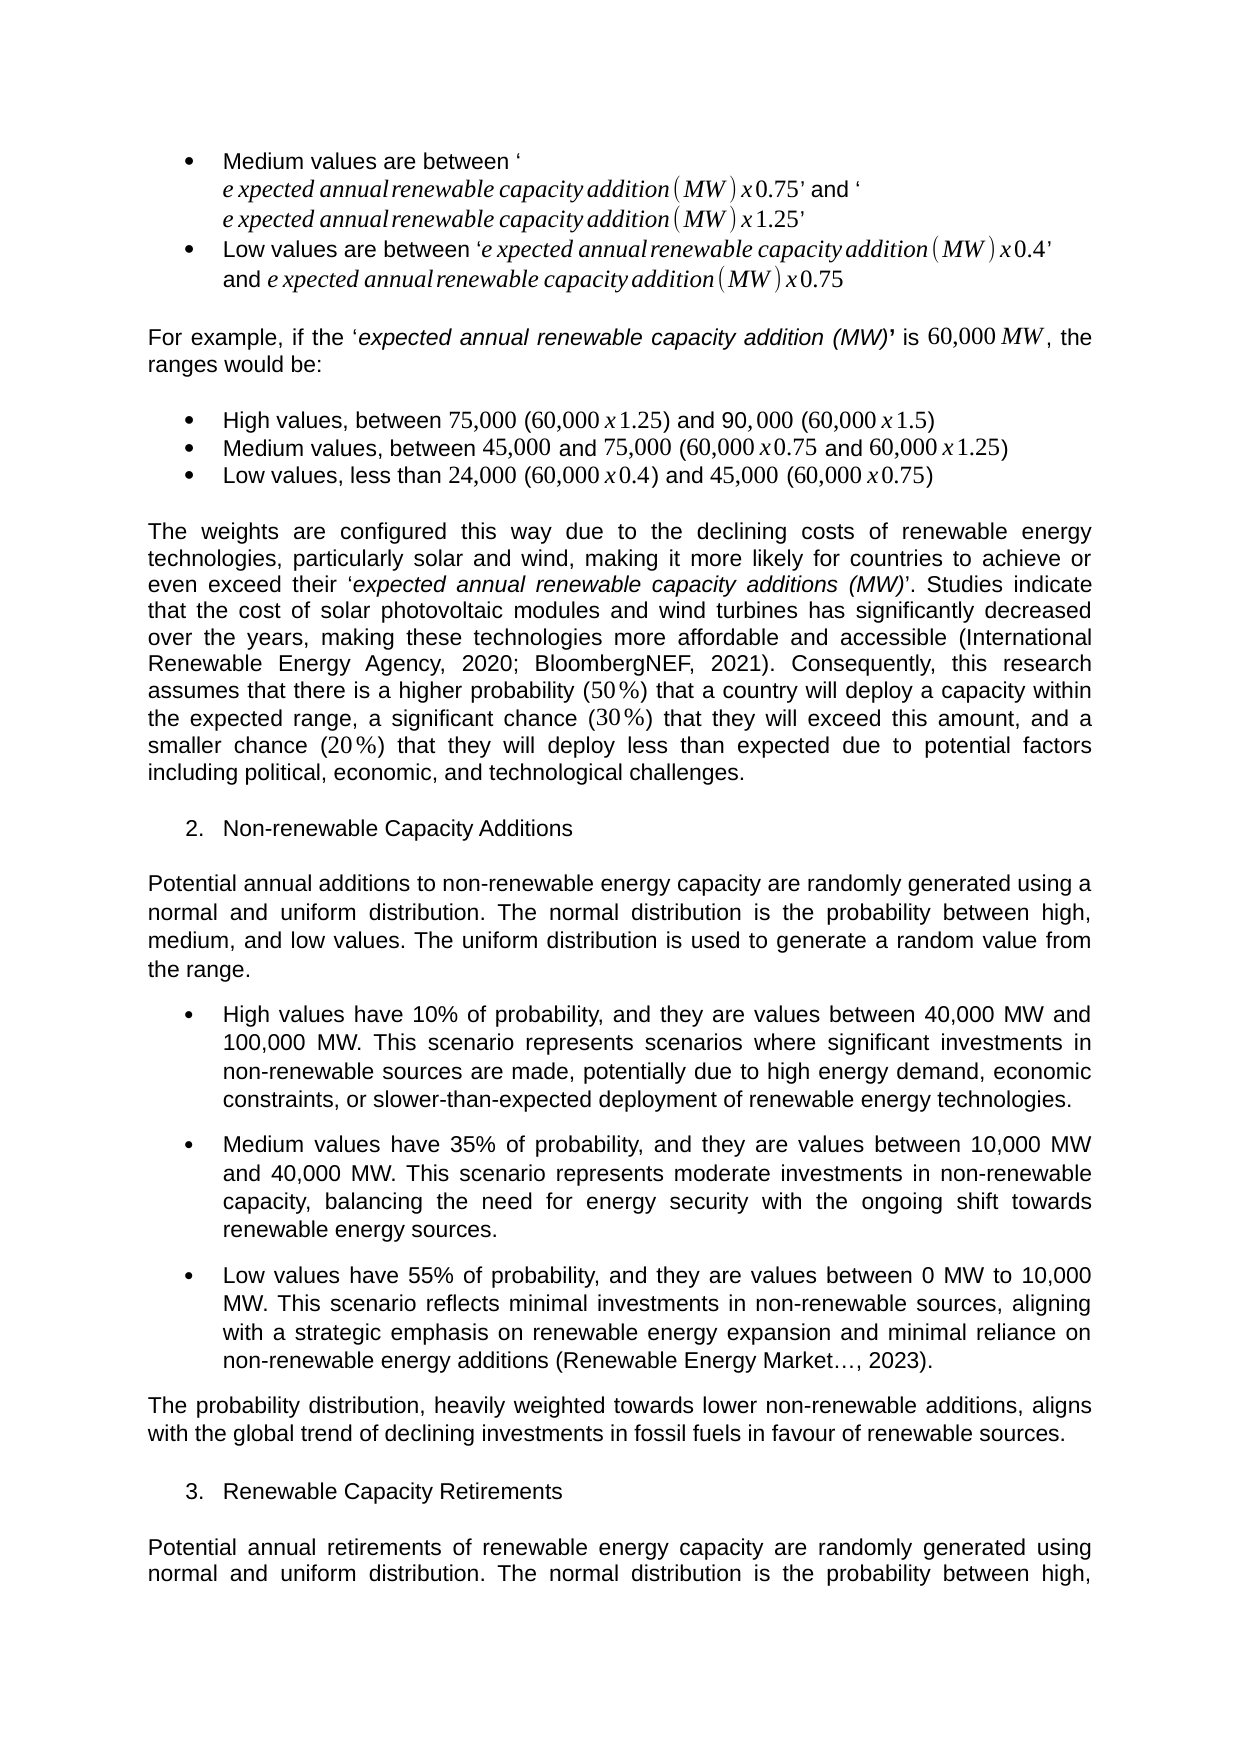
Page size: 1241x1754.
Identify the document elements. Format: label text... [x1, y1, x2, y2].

text The weights are configured this way due to the declining costs of renewable energy technologies, particularly solar and wind, making it more likely for countries to achieve or even exceed their ‘expected annual renewable capacity additions (MW)’. Studies indicate that the cost of solar photovoltaic modules and wind turbines has significantly decreased over the years, making these technologies more affordable and accessible (International Renewable Energy Agency, 2020; BloombergNEF, 2021). Consequently, this research assumes that there is a higher probability () that a country will deploy a capacity within the expected range, a significant chance () that they will exceed this amount, and a smaller chance () that they will deploy less than expected due to potential factors including political, economic, and technological challenges. [148, 518, 1092, 786]
list High values have 10% of probability, and they are values between 40,000 MW and 100,000 MW. This scenario represents scenarios where significant investments in non-renewable sources are made, potentially due to high energy demand, economic constraints, or slower-than-expected deployment of renewable energy technologies. [185, 1001, 1092, 1112]
list Medium values have 35% of probability, and they are values between 10,000 MW and 40,000 MW. This scenario represents moderate investments in non-renewable capacity, balancing the need for energy security with the ongoing shift towards renewable energy sources. [185, 1131, 1092, 1243]
list Low values, less than () and () [185, 462, 1092, 489]
list Low values are between ‘’ and [185, 234, 1092, 294]
text The probability distribution, heavily weighted towards lower non-renewable additions, aligns with the global trend of declining investments in fossil fuels in favour of renewable sources. [148, 1392, 1092, 1447]
text Potential annual additions to non-renewable energy capacity are randomly generated using a normal and uniform distribution. The normal distribution is the probability between high, medium, and low values. The uniform distribution is used to generate a random value from the range. [148, 870, 1092, 982]
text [148, 1533, 1092, 1586]
list Non-renewable Capacity Additions [185, 815, 1092, 841]
list Low values have 55% of probability, and they are values between 0 MW to 10,000 MW. This scenario reflects minimal investments in non-renewable sources, aligning with a strategic emphasis on renewable energy expansion and minimal reliance on non-renewable energy additions (Renewable Energy Market…, 2023). [185, 1262, 1092, 1373]
list Renewable Capacity Retirements [185, 1478, 1092, 1504]
list High values, between () and 90 () [185, 406, 1092, 434]
text For example, if the ‘expected annual renewable capacity addition (MW)’ is , the ranges would be: [148, 323, 1092, 377]
list Medium values are between ‘’ and ‘’ [185, 148, 1092, 234]
list Medium values, between and ( and ) [185, 434, 1092, 462]
